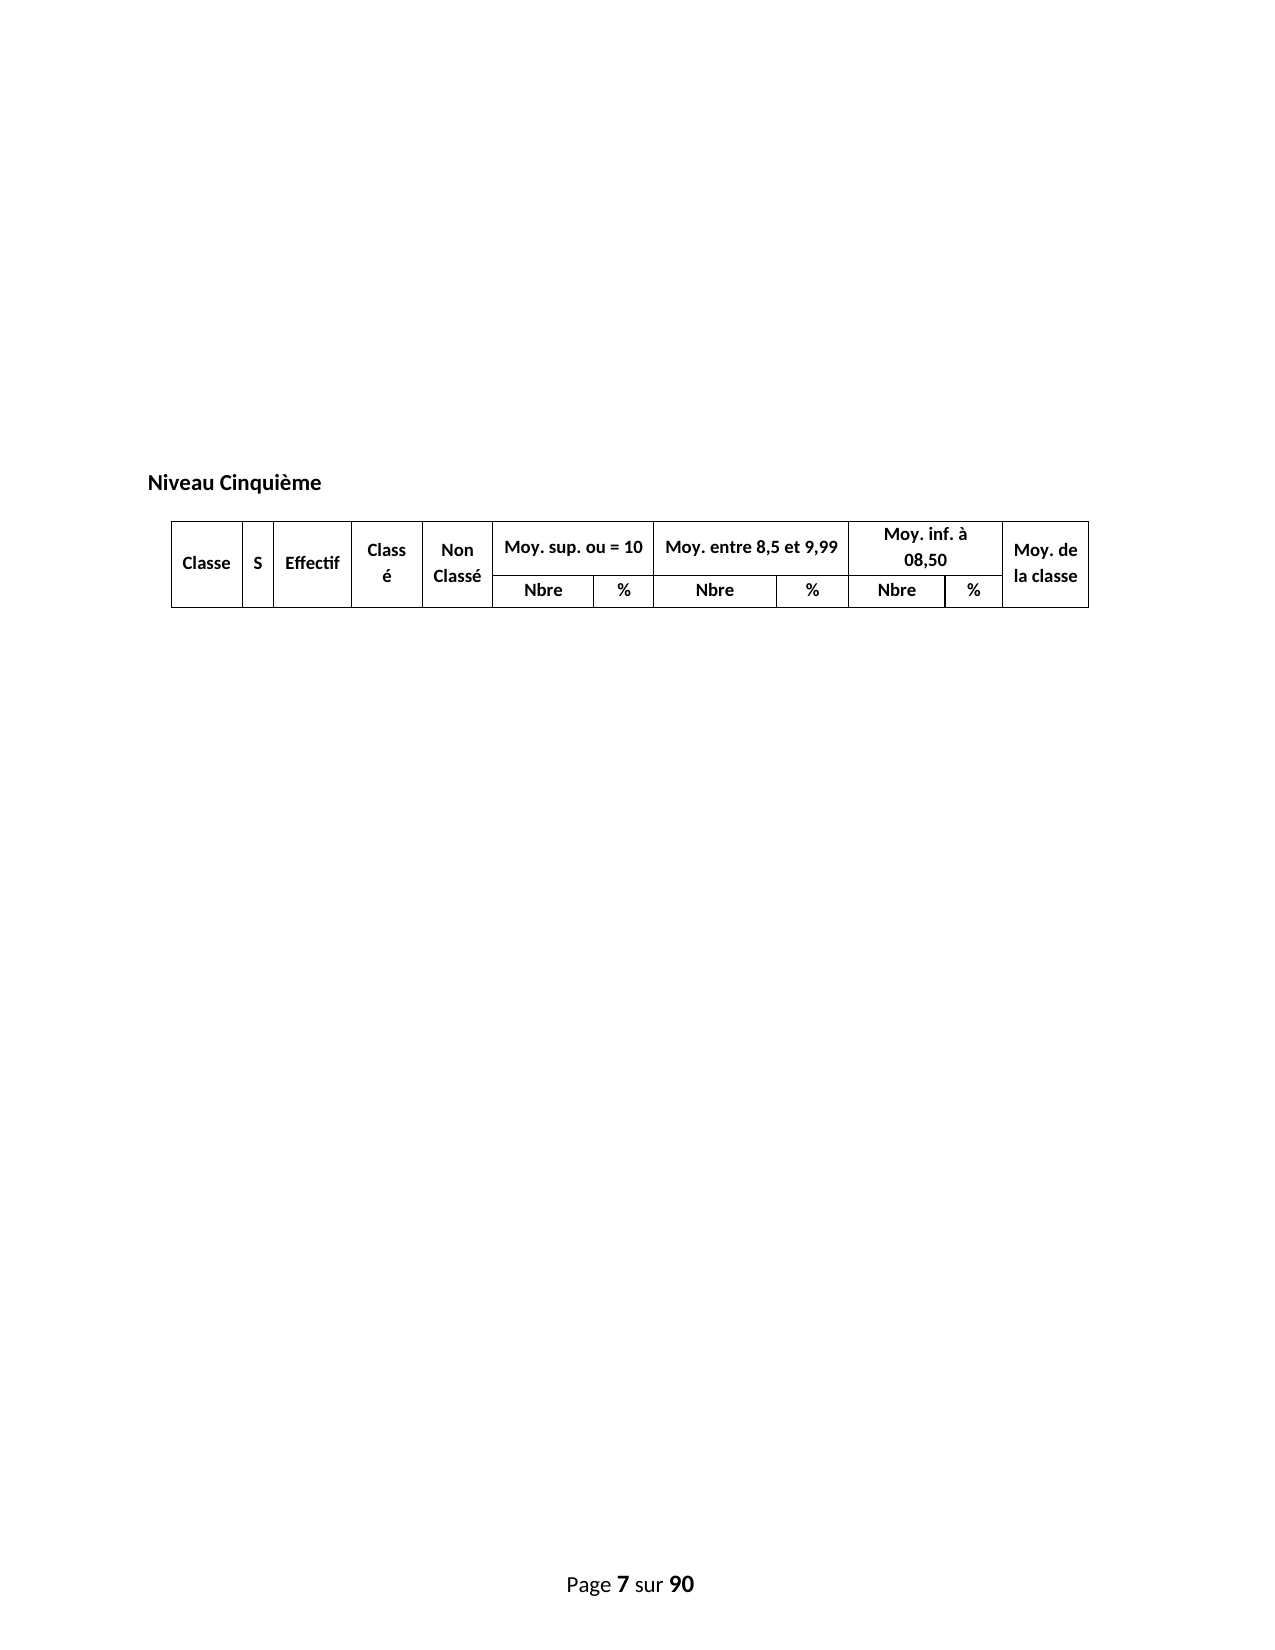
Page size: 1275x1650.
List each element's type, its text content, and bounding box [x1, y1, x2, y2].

table_header S [243, 522, 273, 607]
table_header Moy. sup. ou = 10 [493, 522, 653, 575]
table_header Moy. inf. à 08,50 [849, 522, 1002, 575]
table_header Classé [352, 522, 422, 607]
table_cell % [594, 576, 653, 607]
table_cell Nbre [654, 576, 776, 607]
text Niveau Cinquième [74, 468, 1186, 496]
table_cell % [777, 576, 848, 607]
table_header Non Classé [423, 522, 492, 607]
table_header Classe [172, 522, 242, 607]
table_cell Nbre [849, 576, 944, 607]
table_header Moy. de la classe [1003, 522, 1088, 607]
table_cell % [946, 576, 1002, 607]
table_header Moy. entre 8,5 et 9,99 [654, 522, 848, 575]
table_cell Nbre [493, 576, 593, 607]
table_header Effectif [274, 522, 351, 607]
